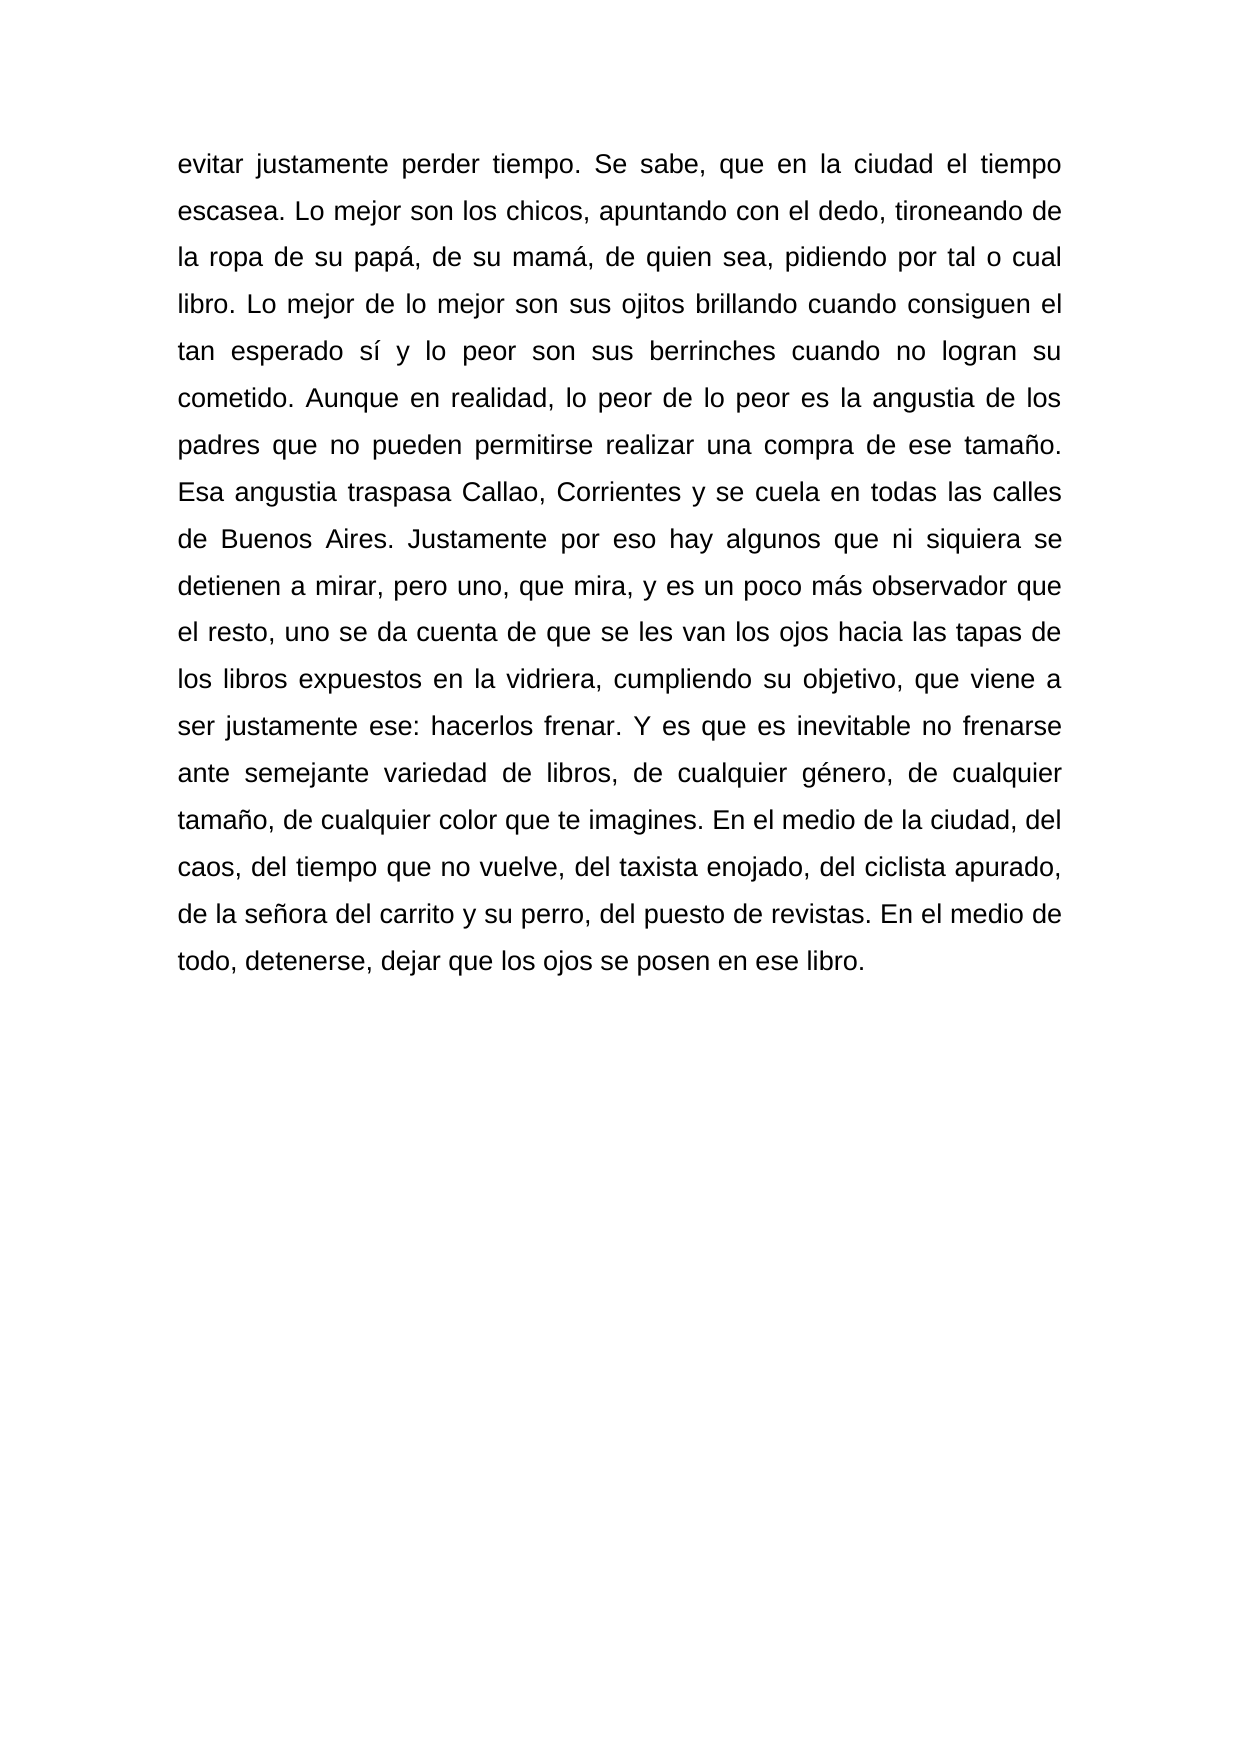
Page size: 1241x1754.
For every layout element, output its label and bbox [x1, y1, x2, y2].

text [177, 148, 1063, 976]
